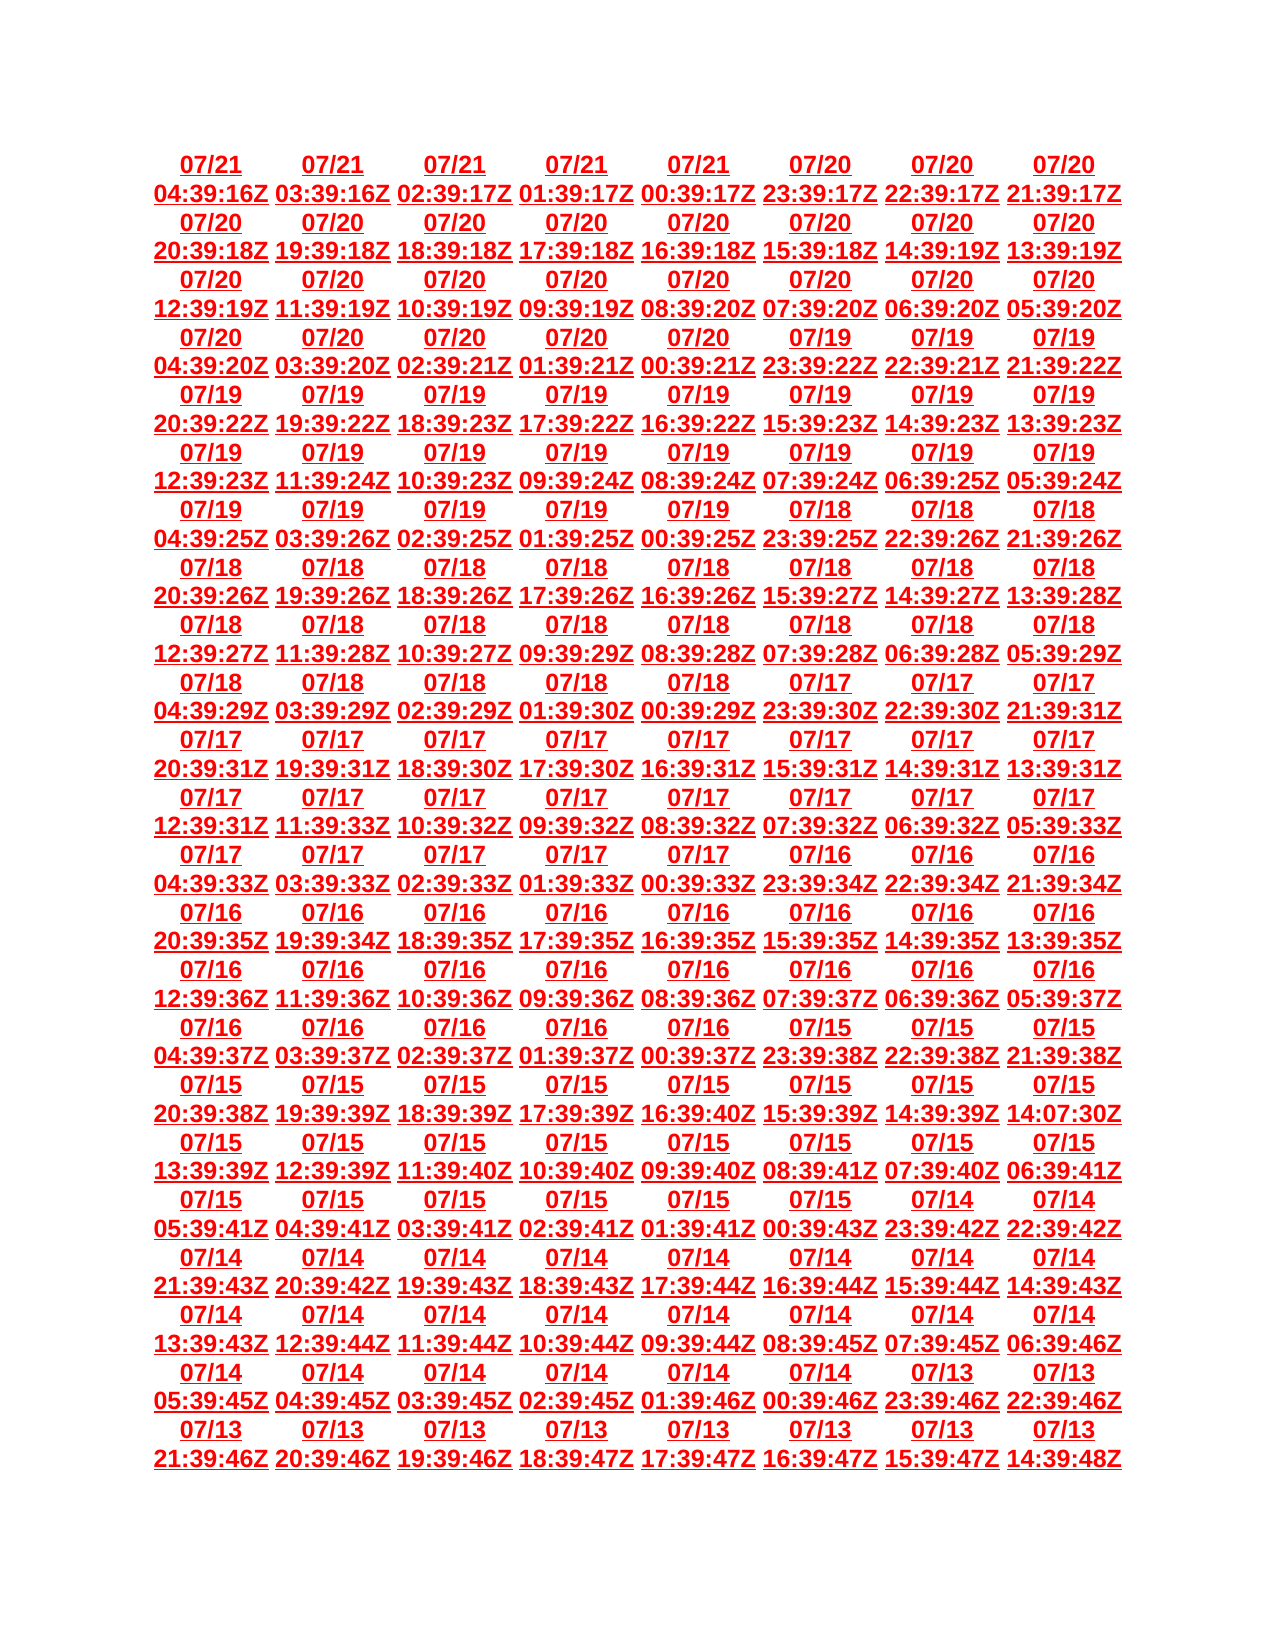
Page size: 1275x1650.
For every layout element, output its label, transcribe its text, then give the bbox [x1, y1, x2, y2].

table_cell 07/19 07:39:24Z [759, 438, 881, 495]
table_cell 07/17 22:39:30Z [881, 668, 1003, 725]
table_cell 07/18 17:39:26Z [516, 553, 637, 610]
table_cell 07/17 08:39:32Z [638, 783, 759, 840]
table_cell 07/20 19:39:18Z [272, 208, 394, 265]
table_cell 07/19 02:39:25Z [394, 495, 516, 552]
table_cell 07/20 02:39:21Z [394, 323, 516, 380]
table_cell 07/18 14:39:27Z [881, 553, 1003, 610]
table_cell 07/15 04:39:41Z [272, 1185, 394, 1242]
table_cell 07/15 07:39:40Z [881, 1128, 1003, 1185]
table_cell 07/14 00:39:46Z [759, 1358, 881, 1415]
table_cell 07/16 11:39:36Z [272, 955, 394, 1012]
table_cell 07/15 23:39:38Z [759, 1013, 881, 1070]
table_cell 07/16 12:39:36Z [150, 955, 272, 1012]
table_cell 07/13 17:39:47Z [638, 1415, 759, 1472]
table_cell 07/14 14:39:43Z [1003, 1243, 1125, 1300]
table_cell 07/21 02:39:17Z [394, 150, 516, 207]
table_cell 07/14 20:39:42Z [272, 1243, 394, 1300]
table_cell 07/13 21:39:46Z [150, 1415, 272, 1472]
table_cell 07/20 10:39:19Z [394, 265, 516, 322]
table_cell 07/14 23:39:42Z [881, 1185, 1003, 1242]
table_cell 07/15 09:39:40Z [638, 1128, 759, 1185]
table_cell 07/16 13:39:35Z [1003, 898, 1125, 955]
table_cell 07/13 22:39:46Z [1003, 1358, 1125, 1415]
table_cell 07/19 23:39:22Z [759, 323, 881, 380]
table_cell 07/21 04:39:16Z [150, 150, 272, 207]
table_cell 07/16 01:39:37Z [516, 1013, 637, 1070]
table_cell 07/17 03:39:33Z [272, 840, 394, 897]
table_cell 07/13 15:39:47Z [881, 1415, 1003, 1472]
table_cell 07/18 18:39:26Z [394, 553, 516, 610]
table_cell 07/16 08:39:36Z [638, 955, 759, 1012]
table_cell 07/20 13:39:19Z [1003, 208, 1125, 265]
table_cell 07/19 09:39:24Z [516, 438, 637, 495]
table_cell 07/17 11:39:33Z [272, 783, 394, 840]
table_cell 07/20 08:39:20Z [638, 265, 759, 322]
table_cell 07/16 14:39:35Z [881, 898, 1003, 955]
table_cell 07/15 01:39:41Z [638, 1185, 759, 1242]
table_cell 07/17 04:39:33Z [150, 840, 272, 897]
table_cell 07/18 19:39:26Z [272, 553, 394, 610]
table_cell 07/20 09:39:19Z [516, 265, 637, 322]
table_cell 07/20 04:39:20Z [150, 323, 272, 380]
table_cell 07/20 16:39:18Z [638, 208, 759, 265]
table_cell 07/15 15:39:39Z [759, 1070, 881, 1127]
table_cell 07/20 12:39:19Z [150, 265, 272, 322]
table_cell 07/19 17:39:22Z [516, 380, 637, 437]
table_cell 07/16 15:39:35Z [759, 898, 881, 955]
table_cell 07/16 16:39:35Z [638, 898, 759, 955]
table_cell 07/14 02:39:45Z [516, 1358, 637, 1415]
table_cell 07/20 05:39:20Z [1003, 265, 1125, 322]
table_cell 07/18 00:39:29Z [638, 668, 759, 725]
table_cell 07/18 12:39:27Z [150, 610, 272, 667]
table_cell 07/14 11:39:44Z [394, 1300, 516, 1357]
table_cell 07/15 00:39:43Z [759, 1185, 881, 1242]
table_cell 07/14 07:39:45Z [881, 1300, 1003, 1357]
table_cell 07/15 05:39:41Z [150, 1185, 272, 1242]
table_cell 07/15 20:39:38Z [150, 1070, 272, 1127]
table_cell 07/17 05:39:33Z [1003, 783, 1125, 840]
table_cell 07/15 14:07:30Z [1003, 1070, 1125, 1127]
table_cell 07/19 06:39:25Z [881, 438, 1003, 495]
table_cell 07/19 16:39:22Z [638, 380, 759, 437]
table_cell 07/18 01:39:30Z [516, 668, 637, 725]
table_cell 07/17 10:39:32Z [394, 783, 516, 840]
table_cell 07/14 04:39:45Z [272, 1358, 394, 1415]
table_cell 07/20 14:39:19Z [881, 208, 1003, 265]
table_cell 07/19 14:39:23Z [881, 380, 1003, 437]
table_cell 07/16 06:39:36Z [881, 955, 1003, 1012]
table_cell 07/17 15:39:31Z [759, 725, 881, 782]
table_cell 07/16 07:39:37Z [759, 955, 881, 1012]
table_cell 07/20 01:39:21Z [516, 323, 637, 380]
table_cell 07/18 05:39:29Z [1003, 610, 1125, 667]
table_cell 07/17 09:39:32Z [516, 783, 637, 840]
table_cell 07/17 06:39:32Z [881, 783, 1003, 840]
table_cell 07/20 07:39:20Z [759, 265, 881, 322]
table_cell 07/18 06:39:28Z [881, 610, 1003, 667]
table_cell 07/17 07:39:32Z [759, 783, 881, 840]
table_cell 07/14 16:39:44Z [759, 1243, 881, 1300]
table_cell 07/16 05:39:37Z [1003, 955, 1125, 1012]
table_cell 07/17 18:39:30Z [394, 725, 516, 782]
table_cell 07/19 11:39:24Z [272, 438, 394, 495]
table_cell 07/14 21:39:43Z [150, 1243, 272, 1300]
table_cell 07/14 13:39:43Z [150, 1300, 272, 1357]
table_cell 07/14 08:39:45Z [759, 1300, 881, 1357]
table_cell 07/17 01:39:33Z [516, 840, 637, 897]
table_cell 07/16 02:39:37Z [394, 1013, 516, 1070]
table_cell 07/16 17:39:35Z [516, 898, 637, 955]
table_cell 07/15 02:39:41Z [516, 1185, 637, 1242]
table_cell 07/16 23:39:34Z [759, 840, 881, 897]
table_cell 07/14 10:39:44Z [516, 1300, 637, 1357]
table_cell 07/21 03:39:16Z [272, 150, 394, 207]
table_cell 07/18 09:39:29Z [516, 610, 637, 667]
table_cell 07/17 13:39:31Z [1003, 725, 1125, 782]
table_cell 07/14 09:39:44Z [638, 1300, 759, 1357]
table_cell 07/15 18:39:39Z [394, 1070, 516, 1127]
table_cell 07/20 20:39:18Z [150, 208, 272, 265]
table_cell 07/15 16:39:40Z [638, 1070, 759, 1127]
table_cell 07/20 21:39:17Z [1003, 150, 1125, 207]
table_cell 07/14 19:39:43Z [394, 1243, 516, 1300]
table_cell 07/13 16:39:47Z [759, 1415, 881, 1472]
table_cell 07/21 00:39:17Z [638, 150, 759, 207]
table_cell 07/13 18:39:47Z [516, 1415, 637, 1472]
table_cell 07/16 00:39:37Z [638, 1013, 759, 1070]
table_cell 07/19 18:39:23Z [394, 380, 516, 437]
table_cell 07/16 18:39:35Z [394, 898, 516, 955]
table_cell 07/15 06:39:41Z [1003, 1128, 1125, 1185]
table_cell 07/17 14:39:31Z [881, 725, 1003, 782]
table_cell 07/17 02:39:33Z [394, 840, 516, 897]
table_cell 07/18 10:39:27Z [394, 610, 516, 667]
table_cell 07/20 18:39:18Z [394, 208, 516, 265]
table_cell 07/19 19:39:22Z [272, 380, 394, 437]
table_cell 07/20 06:39:20Z [881, 265, 1003, 322]
table_cell 07/15 12:39:39Z [272, 1128, 394, 1185]
table_cell 07/14 01:39:46Z [638, 1358, 759, 1415]
table_cell 07/14 12:39:44Z [272, 1300, 394, 1357]
table_cell 07/18 11:39:28Z [272, 610, 394, 667]
table_cell 07/20 15:39:18Z [759, 208, 881, 265]
table_cell 07/17 21:39:31Z [1003, 668, 1125, 725]
table_cell 07/15 14:39:39Z [881, 1070, 1003, 1127]
table_cell 07/18 08:39:28Z [638, 610, 759, 667]
table_cell 07/13 14:39:48Z [1003, 1415, 1125, 1472]
table_cell 07/14 17:39:44Z [638, 1243, 759, 1300]
table_cell 07/16 20:39:35Z [150, 898, 272, 955]
table_cell 07/19 21:39:22Z [1003, 323, 1125, 380]
table_cell 07/20 03:39:20Z [272, 323, 394, 380]
table_cell 07/13 20:39:46Z [272, 1415, 394, 1472]
table_cell 07/14 06:39:46Z [1003, 1300, 1125, 1357]
table_cell 07/19 05:39:24Z [1003, 438, 1125, 495]
table_cell 07/15 13:39:39Z [150, 1128, 272, 1185]
table_cell 07/16 03:39:37Z [272, 1013, 394, 1070]
table_cell 07/14 22:39:42Z [1003, 1185, 1125, 1242]
table_cell 07/14 03:39:45Z [394, 1358, 516, 1415]
table_cell 07/17 19:39:31Z [272, 725, 394, 782]
table_cell 07/14 18:39:43Z [516, 1243, 637, 1300]
table_cell 07/15 08:39:41Z [759, 1128, 881, 1185]
table_cell 07/18 23:39:25Z [759, 495, 881, 552]
table_cell 07/17 16:39:31Z [638, 725, 759, 782]
table_cell 07/19 01:39:25Z [516, 495, 637, 552]
table_cell 07/19 04:39:25Z [150, 495, 272, 552]
table_cell 07/16 04:39:37Z [150, 1013, 272, 1070]
table_cell 07/18 07:39:28Z [759, 610, 881, 667]
table_cell 07/16 21:39:34Z [1003, 840, 1125, 897]
table_cell 07/15 17:39:39Z [516, 1070, 637, 1127]
table_cell 07/15 10:39:40Z [516, 1128, 637, 1185]
table_cell 07/18 21:39:26Z [1003, 495, 1125, 552]
table_cell 07/13 23:39:46Z [881, 1358, 1003, 1415]
table_cell 07/17 23:39:30Z [759, 668, 881, 725]
table_cell 07/15 22:39:38Z [881, 1013, 1003, 1070]
table_cell 07/15 21:39:38Z [1003, 1013, 1125, 1070]
table_cell 07/19 20:39:22Z [150, 380, 272, 437]
table_cell 07/17 00:39:33Z [638, 840, 759, 897]
table_cell 07/20 23:39:17Z [759, 150, 881, 207]
table_cell 07/18 15:39:27Z [759, 553, 881, 610]
table_cell 07/19 22:39:21Z [881, 323, 1003, 380]
table_cell 07/16 22:39:34Z [881, 840, 1003, 897]
table_cell 07/15 03:39:41Z [394, 1185, 516, 1242]
table_cell 07/20 22:39:17Z [881, 150, 1003, 207]
table_cell 07/21 01:39:17Z [516, 150, 637, 207]
table_cell 07/15 11:39:40Z [394, 1128, 516, 1185]
table_cell 07/18 20:39:26Z [150, 553, 272, 610]
table_cell 07/19 08:39:24Z [638, 438, 759, 495]
table_cell 07/20 00:39:21Z [638, 323, 759, 380]
table_cell 07/13 19:39:46Z [394, 1415, 516, 1472]
table_cell 07/18 13:39:28Z [1003, 553, 1125, 610]
table_cell 07/18 02:39:29Z [394, 668, 516, 725]
table_cell 07/20 11:39:19Z [272, 265, 394, 322]
table_cell 07/19 13:39:23Z [1003, 380, 1125, 437]
table_cell 07/18 16:39:26Z [638, 553, 759, 610]
table_cell 07/19 12:39:23Z [150, 438, 272, 495]
table_cell 07/19 10:39:23Z [394, 438, 516, 495]
table_cell 07/20 17:39:18Z [516, 208, 637, 265]
table_cell 07/15 19:39:39Z [272, 1070, 394, 1127]
table_cell 07/16 09:39:36Z [516, 955, 637, 1012]
table_cell 07/14 05:39:45Z [150, 1358, 272, 1415]
table_cell 07/14 15:39:44Z [881, 1243, 1003, 1300]
table_cell 07/17 12:39:31Z [150, 783, 272, 840]
table_cell 07/18 03:39:29Z [272, 668, 394, 725]
table_cell 07/19 15:39:23Z [759, 380, 881, 437]
table_cell 07/18 04:39:29Z [150, 668, 272, 725]
table_cell 07/17 20:39:31Z [150, 725, 272, 782]
table_cell 07/17 17:39:30Z [516, 725, 637, 782]
table_cell 07/18 22:39:26Z [881, 495, 1003, 552]
table_cell 07/16 10:39:36Z [394, 955, 516, 1012]
table_cell 07/16 19:39:34Z [272, 898, 394, 955]
table_cell 07/19 03:39:26Z [272, 495, 394, 552]
table_cell 07/19 00:39:25Z [638, 495, 759, 552]
